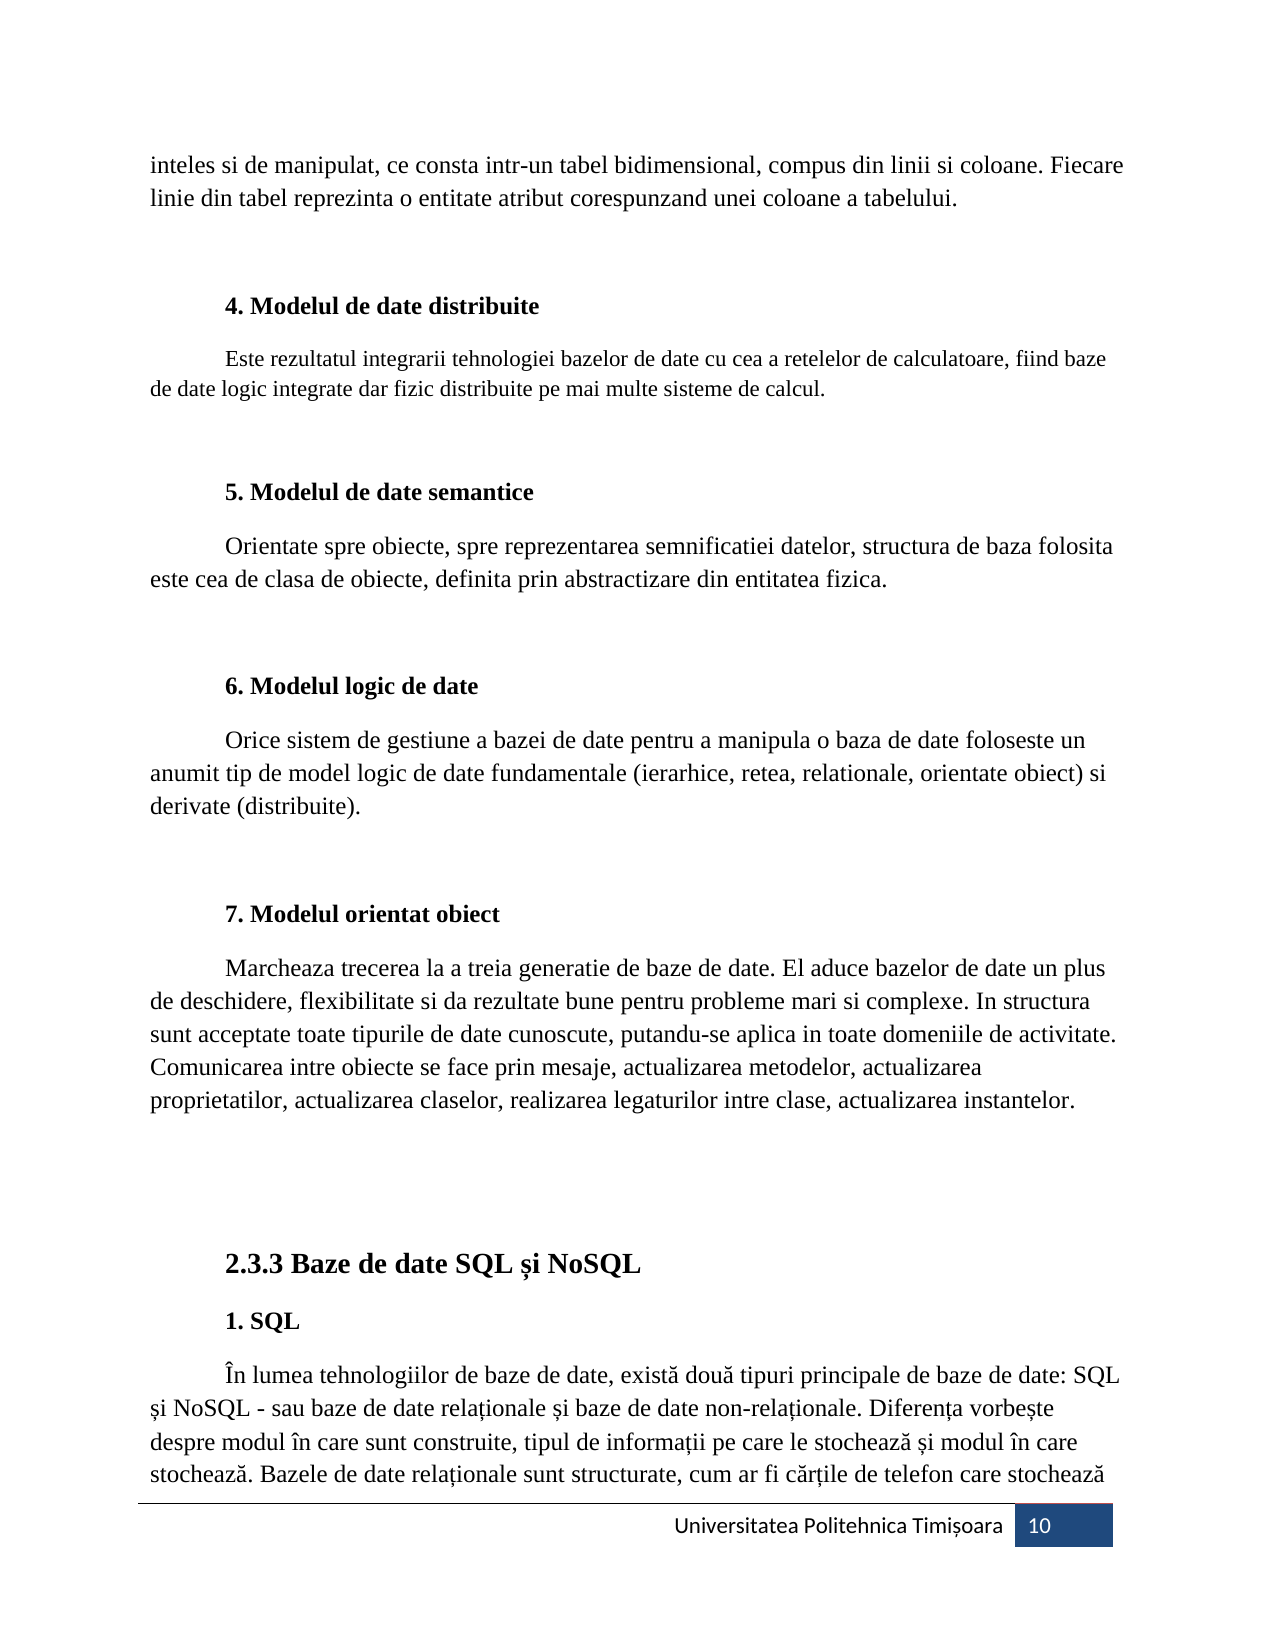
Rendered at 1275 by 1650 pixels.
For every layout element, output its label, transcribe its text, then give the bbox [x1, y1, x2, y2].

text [150, 150, 1125, 212]
text 6. Modelul logic de date [150, 671, 1125, 700]
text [150, 1361, 1125, 1488]
text Orice sistem de gestiune a bazei de date pentru a manipula o baza de date foloseste un anumit tip de model logic de date fundamentale (ierarhice, retea, relationale, orientate obiect) si derivate (distribuite). [150, 725, 1125, 820]
text 2.3.3 Baze de date SQL și NoSQL [150, 1247, 1125, 1280]
text 5. Modelul de date semantice [150, 477, 1125, 506]
text 4. Modelul de date distribuite [150, 291, 1125, 319]
text Marcheaza trecerea la a treia generatie de baze de date. El aduce bazelor de date un plus de deschidere, flexibilitate si da rezultate bune pentru probleme mari si complexe. In structura sunt acceptate toate tipurile de date cunoscute, putandu-se aplica in toate domeniile de activitate. Comunicarea intre obiecte se face prin mesaje, actualizarea metodelor, actualizarea proprietatilor, actualizarea claselor, realizarea legaturilor intre clase, actualizarea instantelor. [150, 953, 1125, 1114]
text Este rezultatul integrarii tehnologiei bazelor de date cu cea a retelelor de calculatoare, fiind baze de date logic integrate dar fizic distribuite pe mai multe sisteme de calcul. [150, 344, 1125, 401]
text 7. Modelul orientat obiect [150, 899, 1125, 928]
text Orientate spre obiecte, spre reprezentarea semnificatiei datelor, structura de baza folosita este cea de clasa de obiecte, definita prin abstractizare din entitatea fizica. [150, 531, 1125, 592]
text 1. SQL [150, 1306, 1125, 1335]
